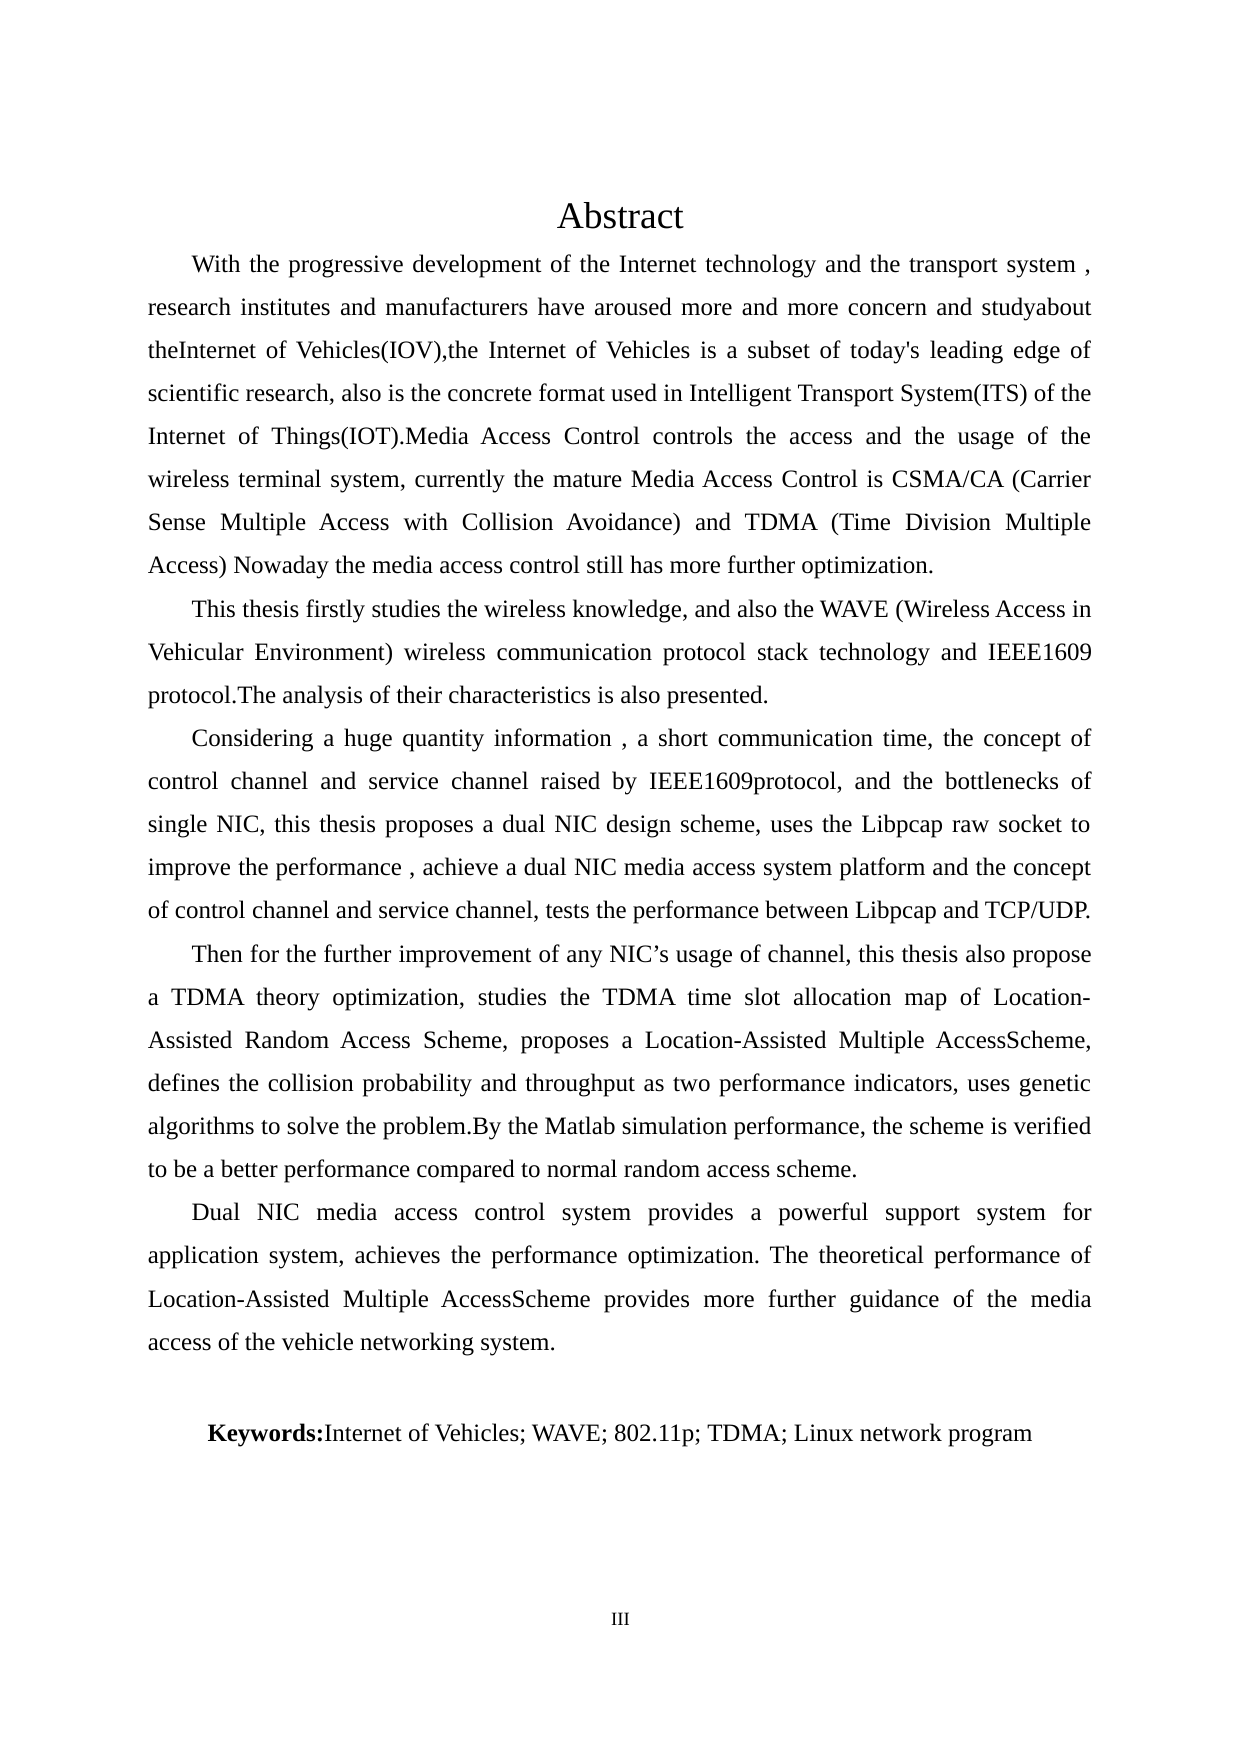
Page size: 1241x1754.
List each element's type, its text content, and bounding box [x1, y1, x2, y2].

text Dual NIC media access control system provides a powerful support system for application system, achieves the performance optimization. The theoretical performance of Location-Assisted Multiple AccessScheme provides more further guidance of the media access of the vehicle networking system. [148, 1197, 1092, 1356]
text Considering a huge quantity information , a short communication time, the concept of control channel and service channel raised by IEEE1609protocol, and the bottlenecks of single NIC, this thesis proposes a dual NIC design scheme, uses the Libpcap raw socket to improve the performance , achieve a dual NIC media access system platform and the concept of control channel and service channel, tests the performance between Libpcap and TCP/UDP. [148, 723, 1092, 924]
text This thesis firstly studies the wireless knowledge, and also the WAVE (Wireless Access in Vehicular Environment) wireless communication protocol stack technology and IEEE1609 protocol.The analysis of their characteristics is also presented. [148, 594, 1092, 709]
text With the progressive development of the Internet technology and the transport system , research institutes and manufacturers have aroused more and more concern and studyabout theInternet of Vehicles(IOV),the Internet of Vehicles is a subset of today's leading edge of scientific research, also is the concrete format used in Intelligent Transport System(ITS) of the Internet of Things(IOT).Media Access Control controls the access and the usage of the wireless terminal system, currently the mature Media Access Control is CSMA/CA (Carrier Sense Multiple Access with Collision Avoidance) and TDMA (Time Division Multiple Access) Nowaday the media access control still has more further optimization. [148, 249, 1092, 579]
text Keywords:Internet of Vehicles; WAVE; 802.11p; TDMA; Linux network program [148, 1418, 1092, 1447]
text Then for the further improvement of any NIC’s usage of channel, this thesis also propose a TDMA theory optimization, studies the TDMA time slot allocation map of Location-Assisted Random Access Scheme, proposes a Location-Assisted Multiple AccessScheme, defines the collision probability and throughput as two performance indicators, uses genetic algorithms to solve the problem.By the Matlab simulation performance, the scheme is verified to be a better performance compared to normal random access scheme. [148, 939, 1092, 1183]
text Abstract [148, 181, 1092, 249]
